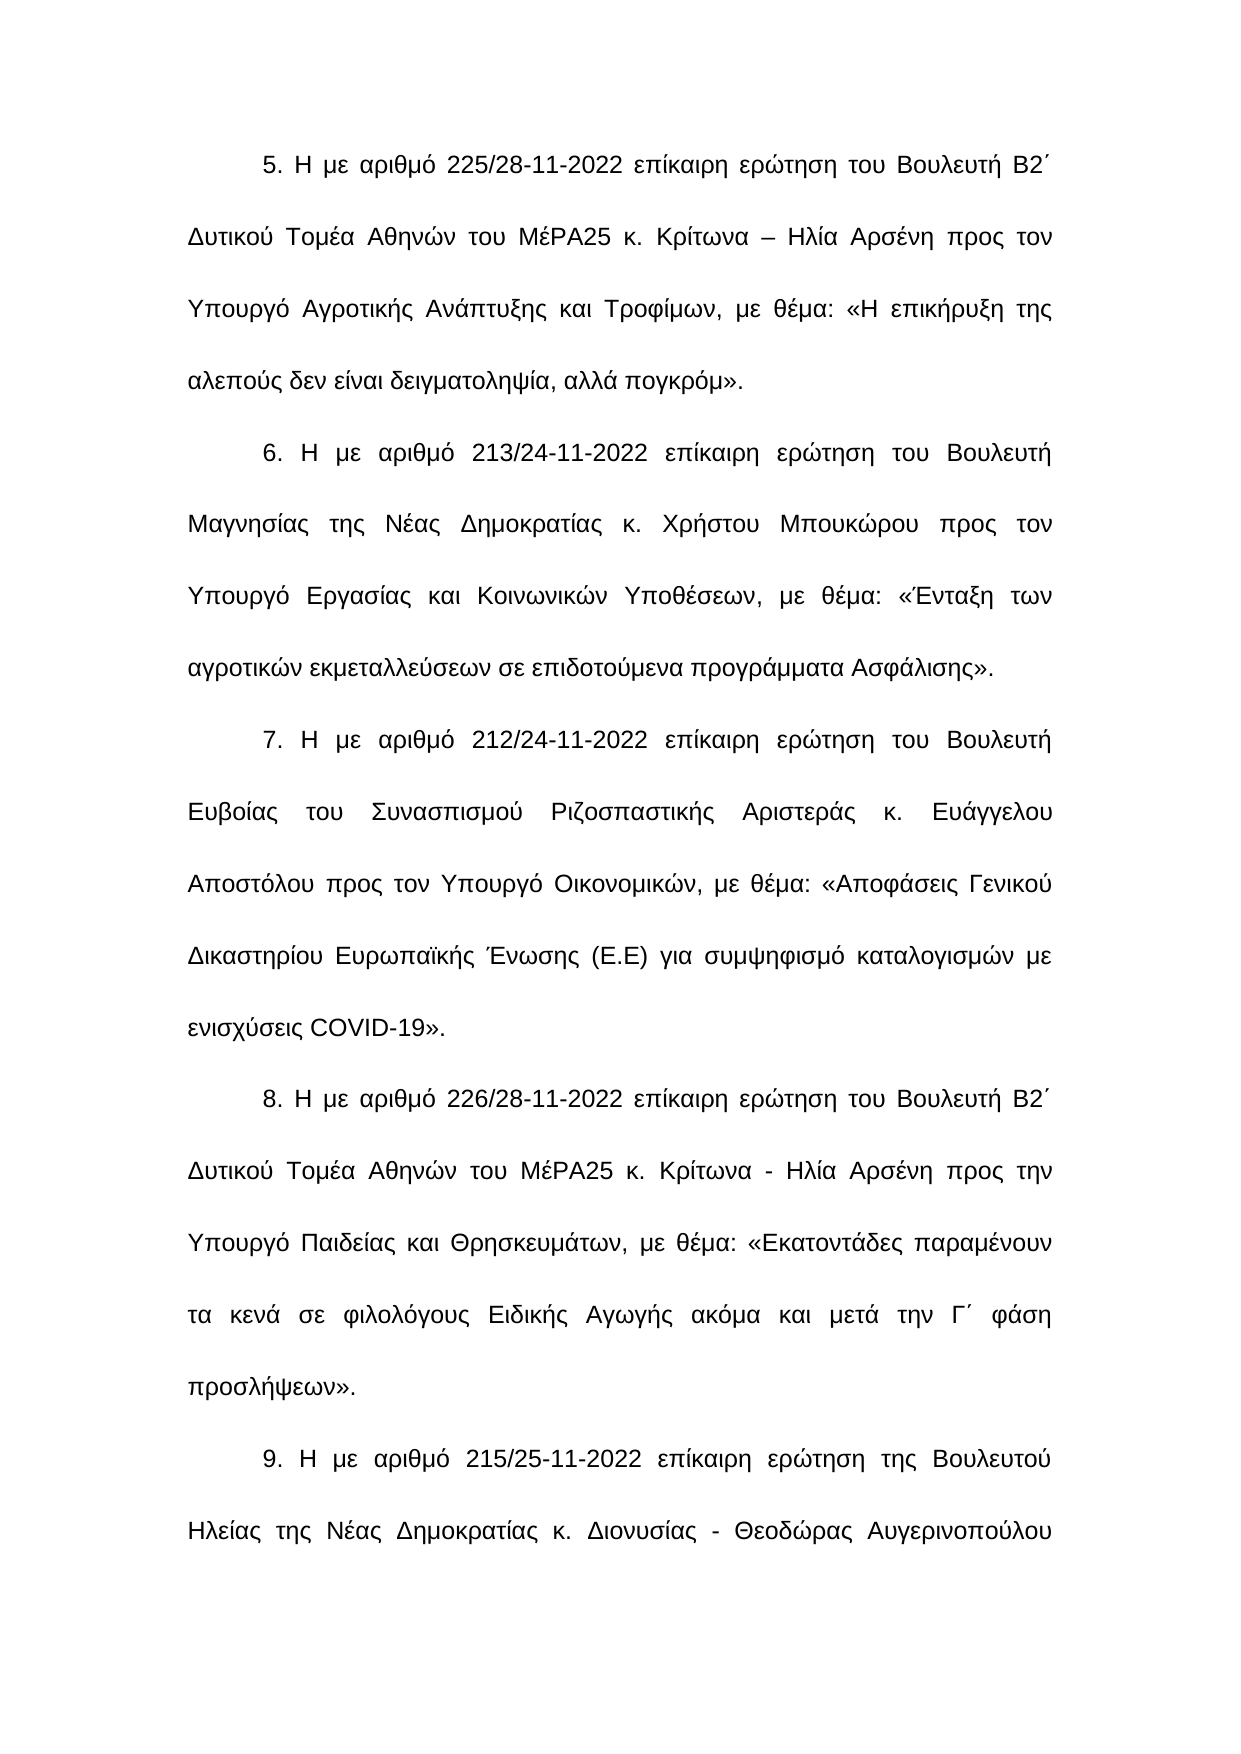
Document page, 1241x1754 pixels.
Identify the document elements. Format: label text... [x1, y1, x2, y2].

text 6. Η με αριθμό 213/24-11-2022 επίκαιρη ερώτηση του Βουλευτή Μαγνησίας της Νέας Δημοκρατίας κ. Χρήστου Μπουκώρου προς τον Υπουργό Εργασίας και Κοινωνικών Υποθέσεων, με θέμα: «Ένταξη των αγροτικών εκμεταλλεύσεων σε επιδοτούμενα προγράμματα Ασφάλισης». [187, 437, 1053, 682]
text 5. Η με αριθμό 225/28-11-2022 επίκαιρη ερώτηση του Βουλευτή Β2΄ Δυτικού Τομέα Αθηνών του ΜέΡΑ25 κ. Κρίτωνα – Ηλία Αρσένη προς τον Υπουργό Αγροτικής Ανάπτυξης και Τροφίμων, με θέμα: «Η επικήρυξη της αλεπούς δεν είναι δειγματοληψία, αλλά πογκρόμ». [187, 150, 1053, 394]
text 8. Η με αριθμό 226/28-11-2022 επίκαιρη ερώτηση του Βουλευτή Β2΄ Δυτικού Τομέα Αθηνών του ΜέΡΑ25 κ. Κρίτωνα - Ηλία Αρσένη προς την Υπουργό Παιδείας και Θρησκευμάτων, με θέμα: «Εκατοντάδες παραμένουν τα κενά σε φιλολόγους Ειδικής Αγωγής ακόμα και μετά την Γ΄ φάση προσλήψεων». [187, 1084, 1053, 1401]
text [187, 1444, 1053, 1544]
text 7. Η με αριθμό 212/24-11-2022 επίκαιρη ερώτηση του Βουλευτή Ευβοίας του Συνασπισμού Ριζοσπαστικής Αριστεράς κ. Ευάγγελου Αποστόλου προς τον Υπουργό Οικονομικών, με θέμα: «Αποφάσεις Γενικού Δικαστηρίου Ευρωπαϊκής Ένωσης (Ε.Ε) για συμψηφισμό καταλογισμών με ενισχύσεις COVID-19». [187, 725, 1053, 1041]
